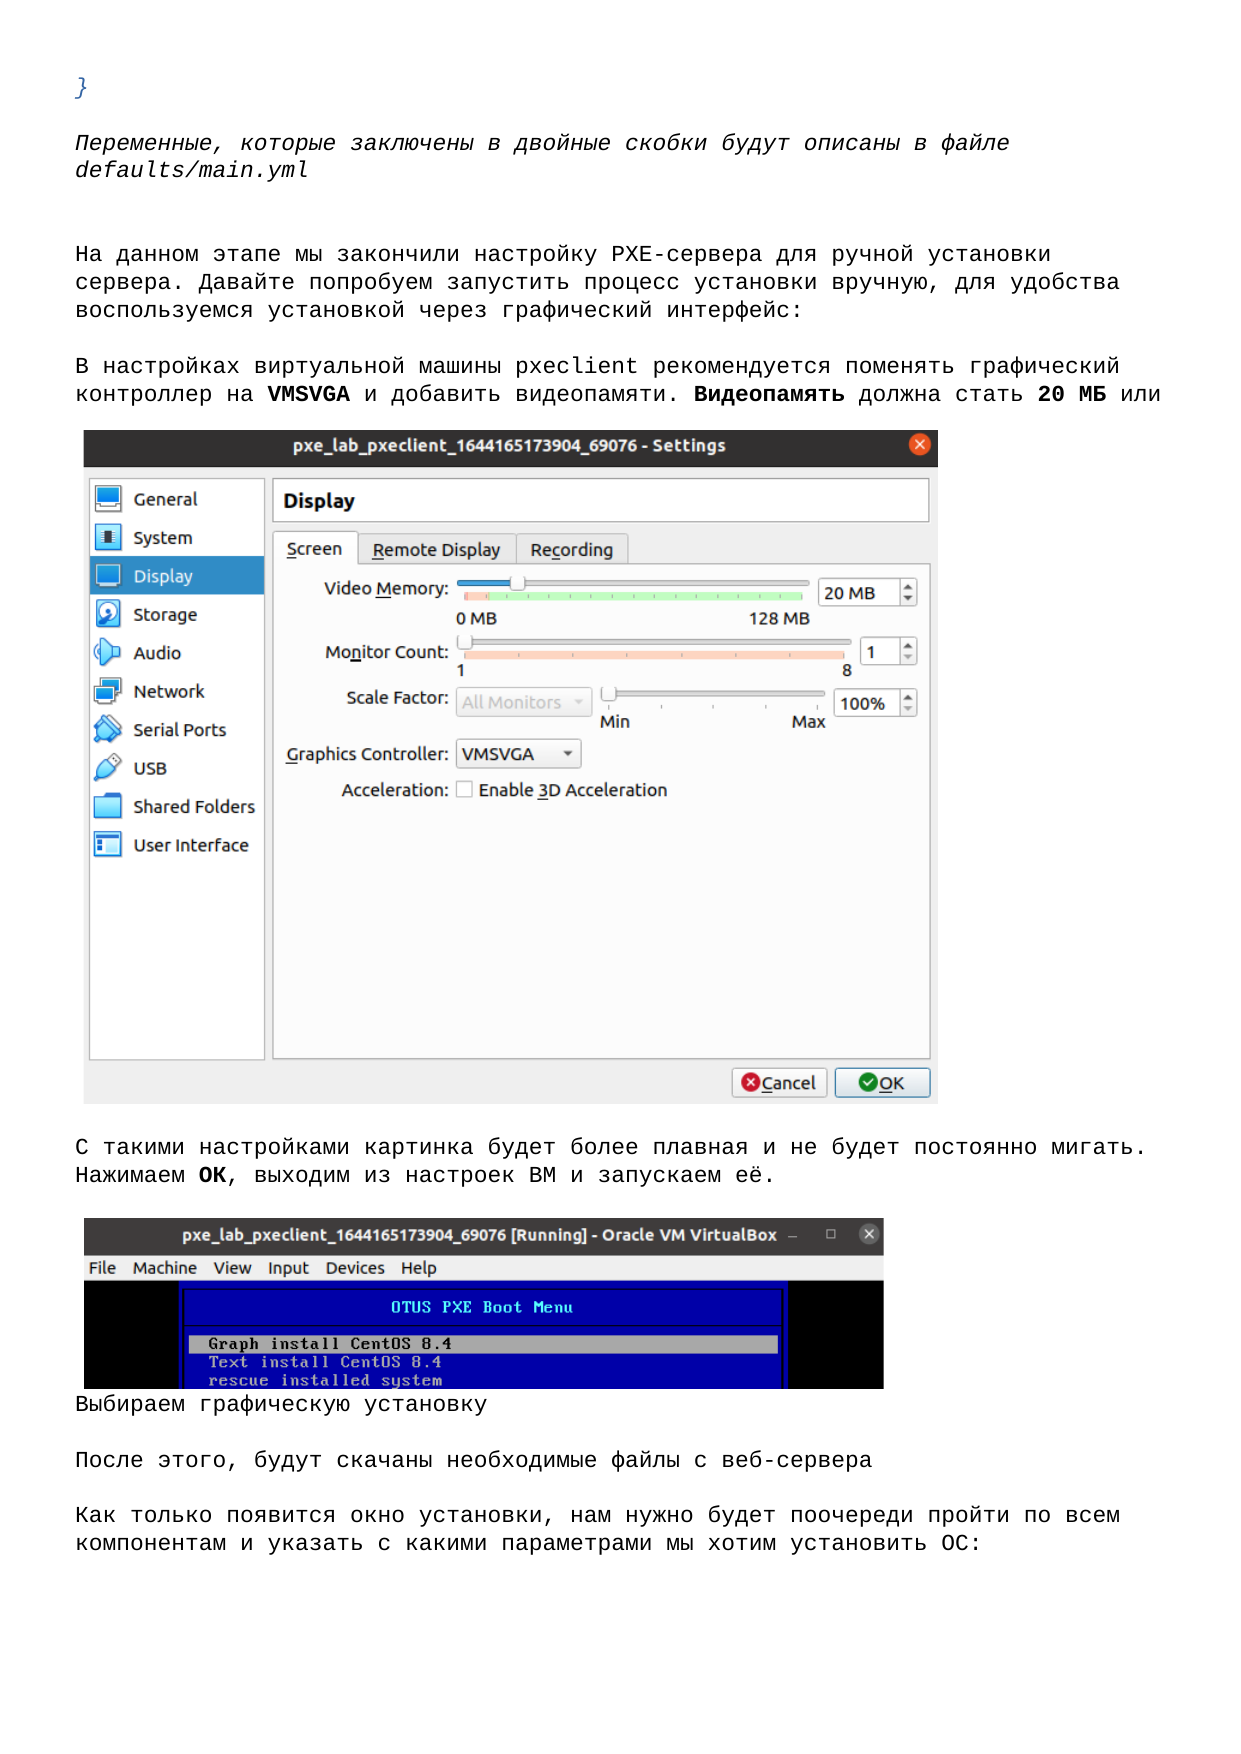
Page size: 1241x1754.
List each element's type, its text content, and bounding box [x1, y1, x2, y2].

picture [83, 430, 938, 1104]
text } [75, 75, 1165, 101]
text Переменные, которые заключены в двойные скобки будут описаны в файле defaults/main.yml [75, 131, 1165, 185]
text В настройках виртуальной машины pxeclient рекомендуется поменять графический контроллер на VMSVGA и добавить видеопамяти. Видеопамять должна стать 20 МБ или больше. [75, 354, 1165, 436]
picture [84, 1218, 884, 1389]
text После этого, будут скачаны необходимые файлы с веб-сервера [75, 1448, 1165, 1474]
text Как только появится окно установки, нам нужно будет поочереди пройти по всем компонентам и указать с какими параметрами мы хотим установить ОС: [75, 1504, 1165, 1558]
text С такими настройками картинка будет более плавная и не будет постоянно мигать. [75, 1135, 1165, 1161]
text Нажимаем ОК, выходим из настроек ВМ и запускаем её. [75, 1163, 1165, 1189]
text На данном этапе мы закончили настройку PXE-сервера для ручной установки сервера. Давайте попробуем запустить процесс установки вручную, для удобства воспользуемся установкой через графический интерфейс: [75, 242, 1165, 324]
